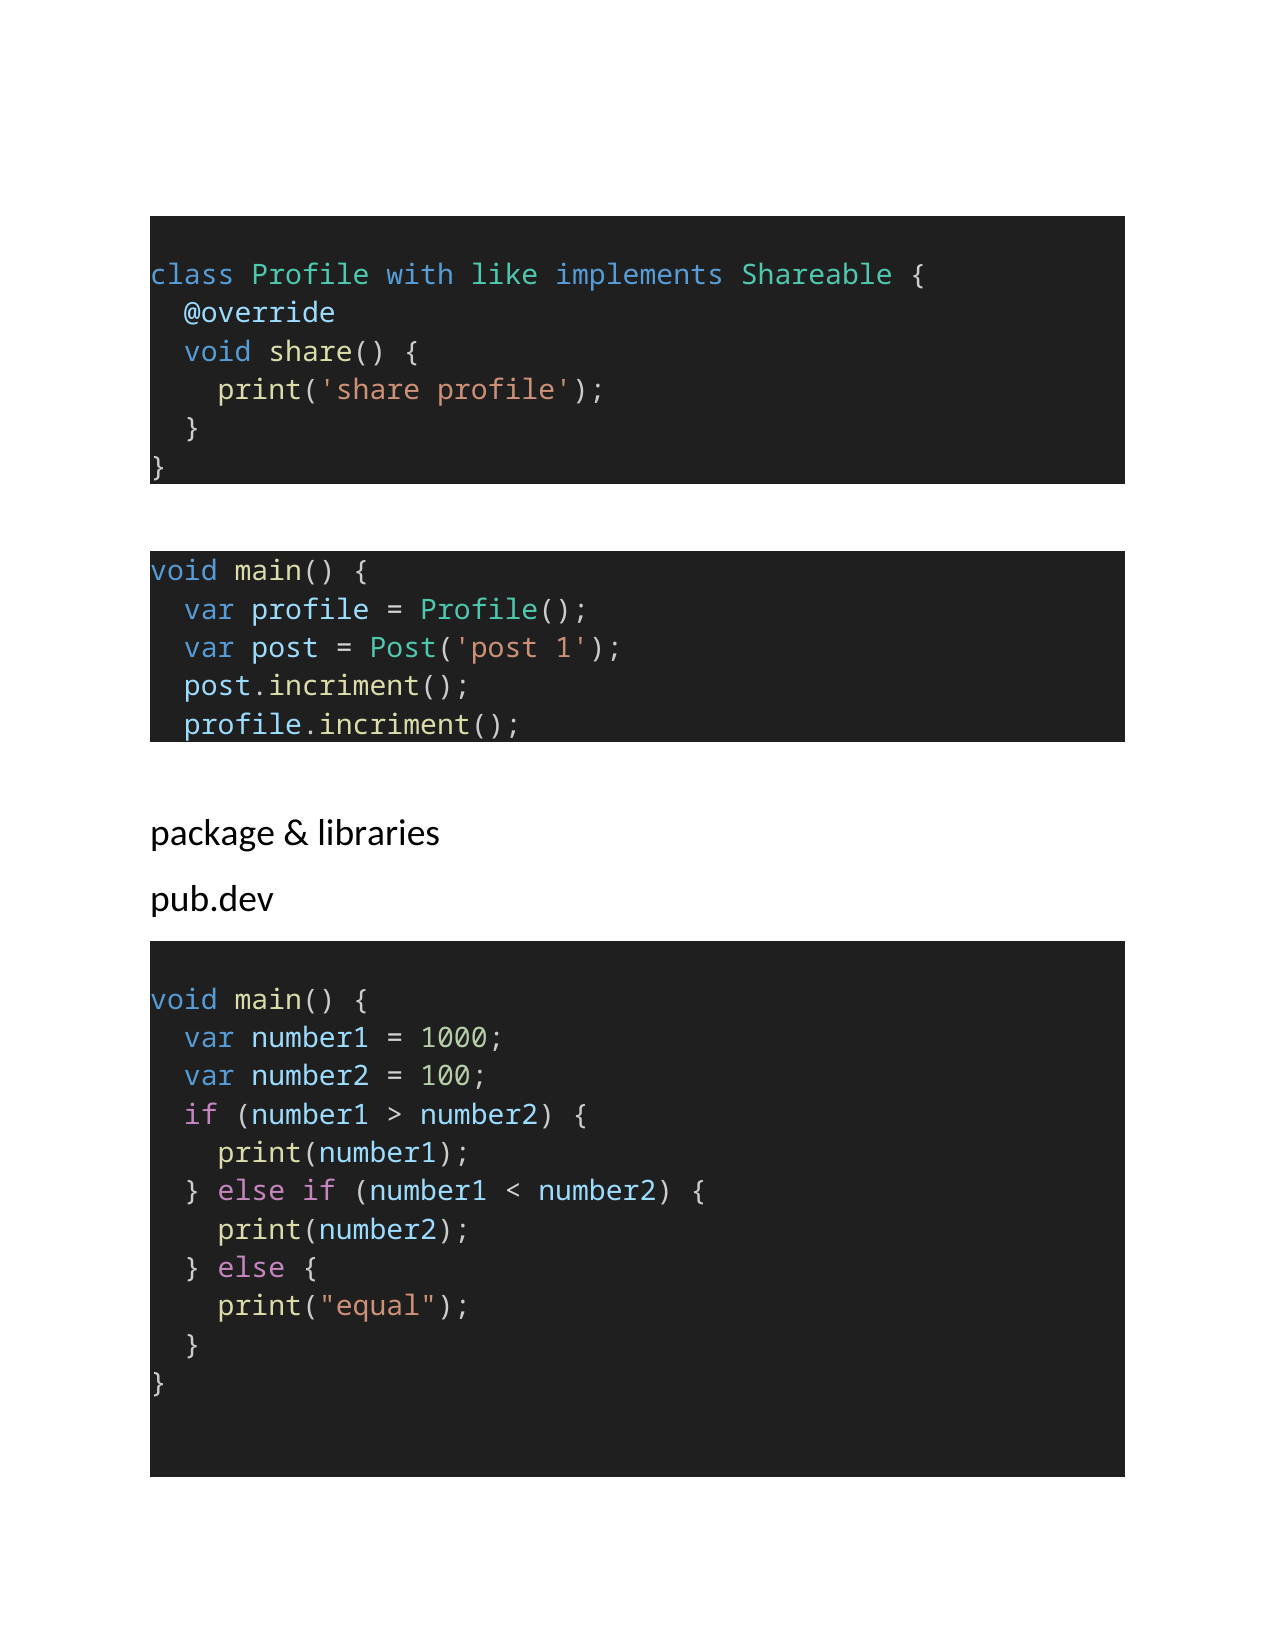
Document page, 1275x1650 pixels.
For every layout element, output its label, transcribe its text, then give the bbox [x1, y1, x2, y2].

text @override [150, 293, 1125, 331]
text pub.dev [150, 874, 1125, 920]
text } [150, 446, 1125, 484]
text print(number2); [150, 1209, 1125, 1247]
text } else { [150, 1247, 1125, 1286]
text } [150, 1324, 1125, 1362]
text var number1 = 1000; [150, 1017, 1125, 1056]
text void main() { [150, 551, 1125, 589]
text package & libraries [150, 808, 1125, 854]
text print(number1); [150, 1132, 1125, 1171]
text } else if (number1 < number2) { [150, 1171, 1125, 1209]
text class Profile with like implements Shareable { [150, 254, 1125, 293]
text var post = Post('post 1'); [150, 627, 1125, 666]
text var profile = Profile(); [150, 589, 1125, 627]
text profile.incriment(); [150, 704, 1125, 742]
text var number2 = 100; [150, 1056, 1125, 1094]
text void share() { [150, 331, 1125, 369]
text } [150, 1362, 1125, 1401]
text } [150, 408, 1125, 446]
text if (number1 > number2) { [150, 1094, 1125, 1132]
text void main() { [150, 979, 1125, 1017]
text print("equal"); [150, 1286, 1125, 1324]
text post.incriment(); [150, 666, 1125, 704]
text print('share profile'); [150, 369, 1125, 408]
